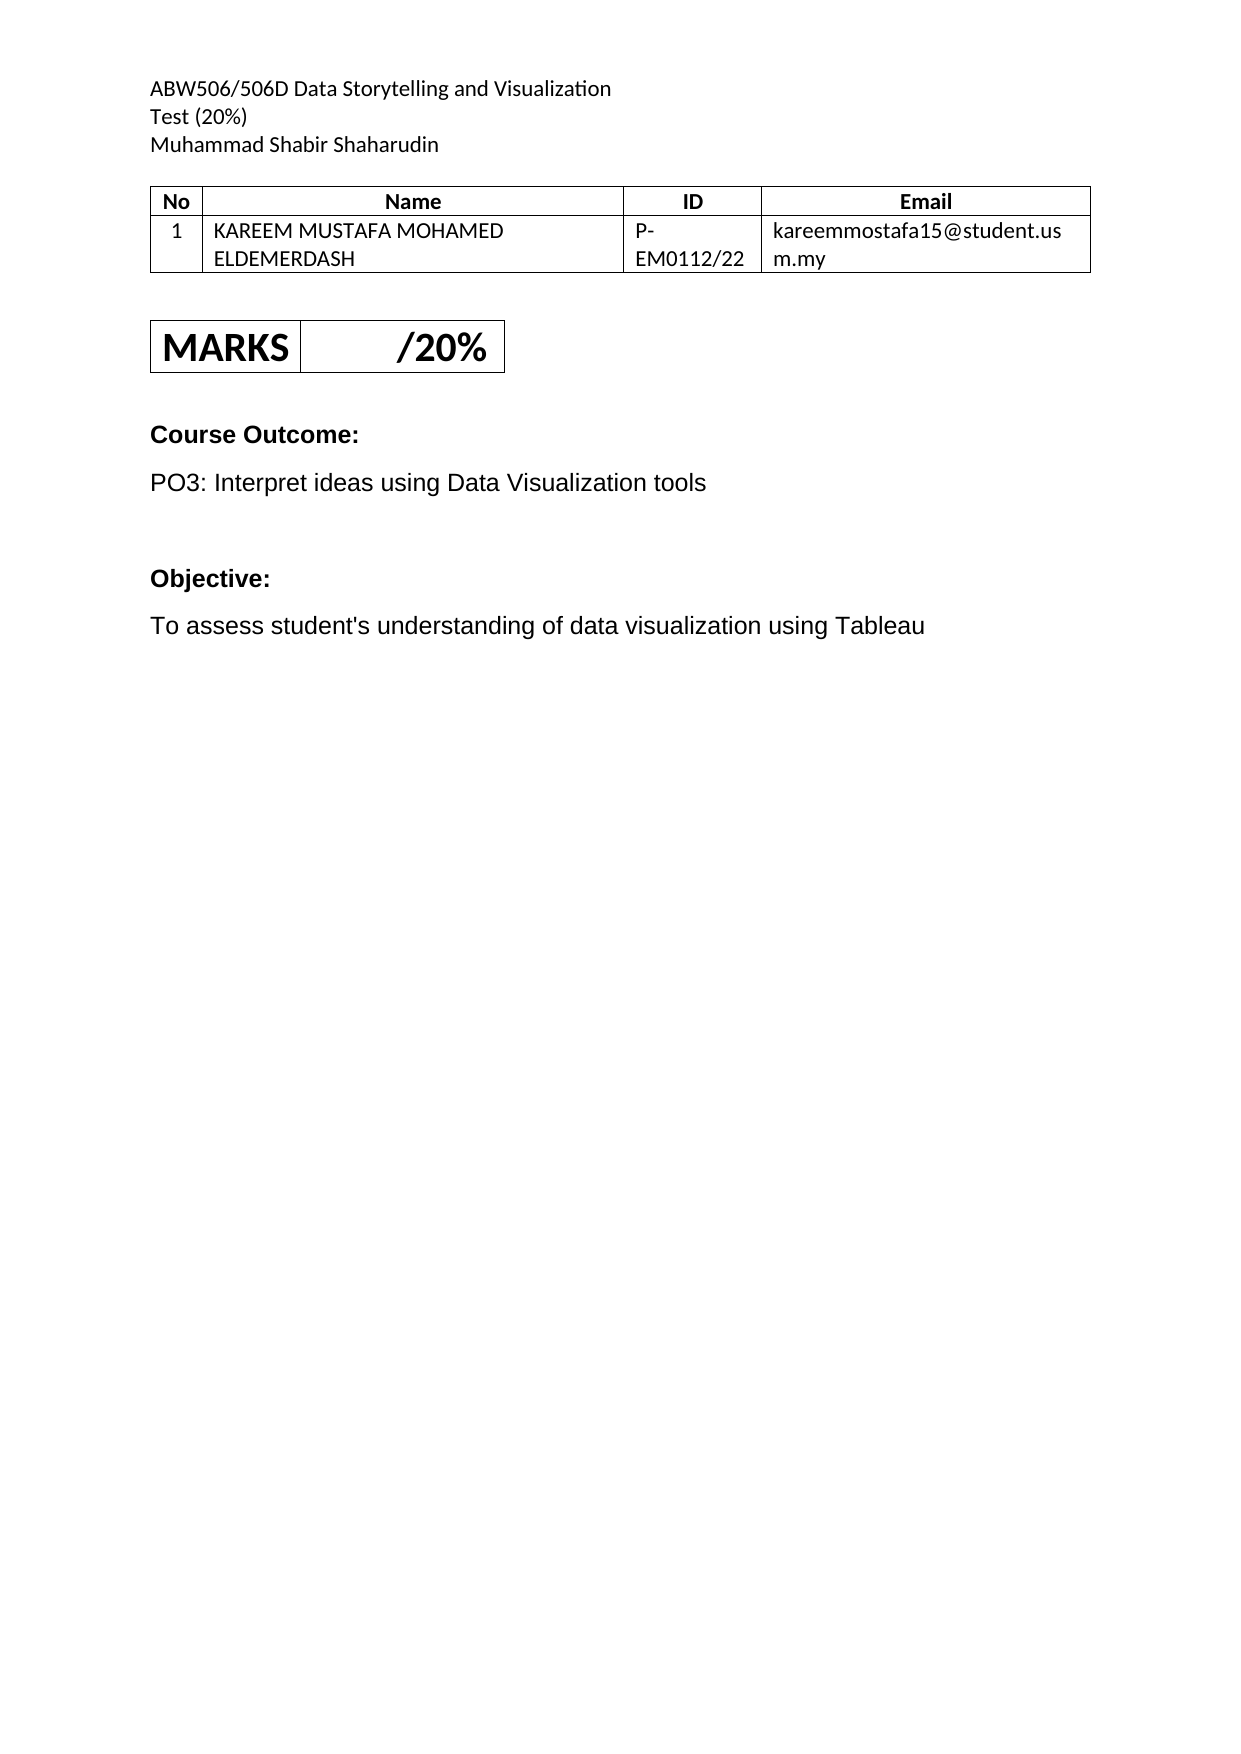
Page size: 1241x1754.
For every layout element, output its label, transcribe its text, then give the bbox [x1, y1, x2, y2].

text To assess student's understanding of data visualization using Tableau [150, 611, 1090, 640]
text Course Outcome: [150, 421, 1090, 449]
text Objective: [150, 564, 1090, 592]
text PO3: Interpret ideas using Data Visualization tools [150, 468, 1090, 497]
table_header ID [624, 187, 761, 215]
table_header Email [762, 187, 1090, 215]
table_header No [151, 187, 202, 215]
table_header /20% [301, 321, 504, 372]
table_header Name [203, 187, 623, 215]
table_cell 1 [151, 216, 202, 272]
table_cell KAREEM MUSTAFA MOHAMED ELDEMERDASH [203, 216, 623, 272]
table_header MARKS [151, 321, 300, 372]
